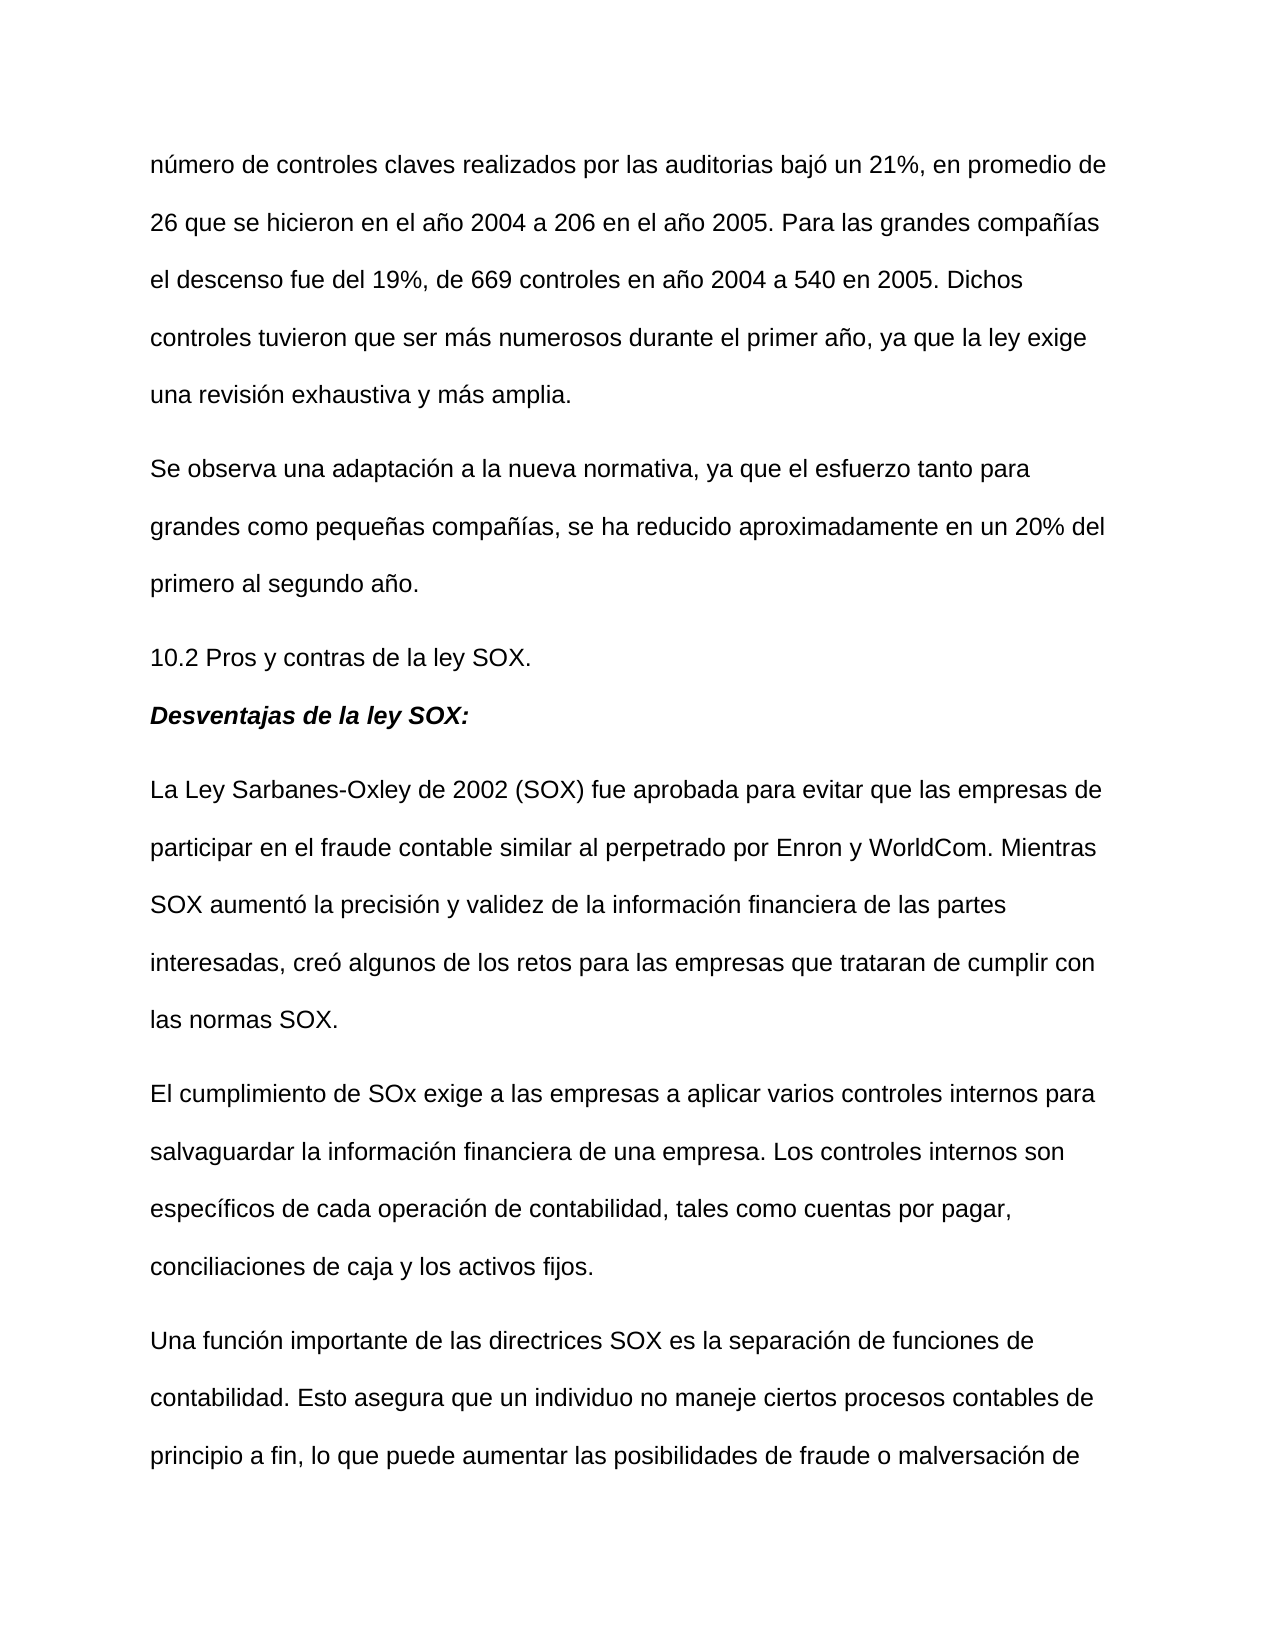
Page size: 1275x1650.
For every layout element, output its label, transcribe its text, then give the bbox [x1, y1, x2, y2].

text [150, 150, 1125, 409]
text La Ley Sarbanes-Oxley de 2002 (SOX) fue aprobada para evitar que las empresas de participar en el fraude contable similar al perpetrado por Enron y WorldCom. Mientras SOX aumentó la precisión y validez de la información financiera de las partes interesadas, creó algunos de los retos para las empresas que trataran de cumplir con las normas SOX. [150, 775, 1125, 1034]
text Se observa una adaptación a la nueva normativa, ya que el esfuerzo tanto para grandes como pequeñas compañías, se ha reducido aproximadamente en un 20% del primero al segundo año. [150, 454, 1125, 598]
text El cumplimiento de SOx exige a las empresas a aplicar varios controles internos para salvaguardar la información financiera de una empresa. Los controles internos son específicos de cada operación de contabilidad, tales como cuentas por pagar, conciliaciones de caja y los activos fijos. [150, 1079, 1125, 1280]
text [150, 1326, 1125, 1469]
text Desventajas de la ley SOX: [150, 701, 1125, 729]
subtitle 10.2 Pros y contras de la ley SOX. [150, 643, 1125, 672]
